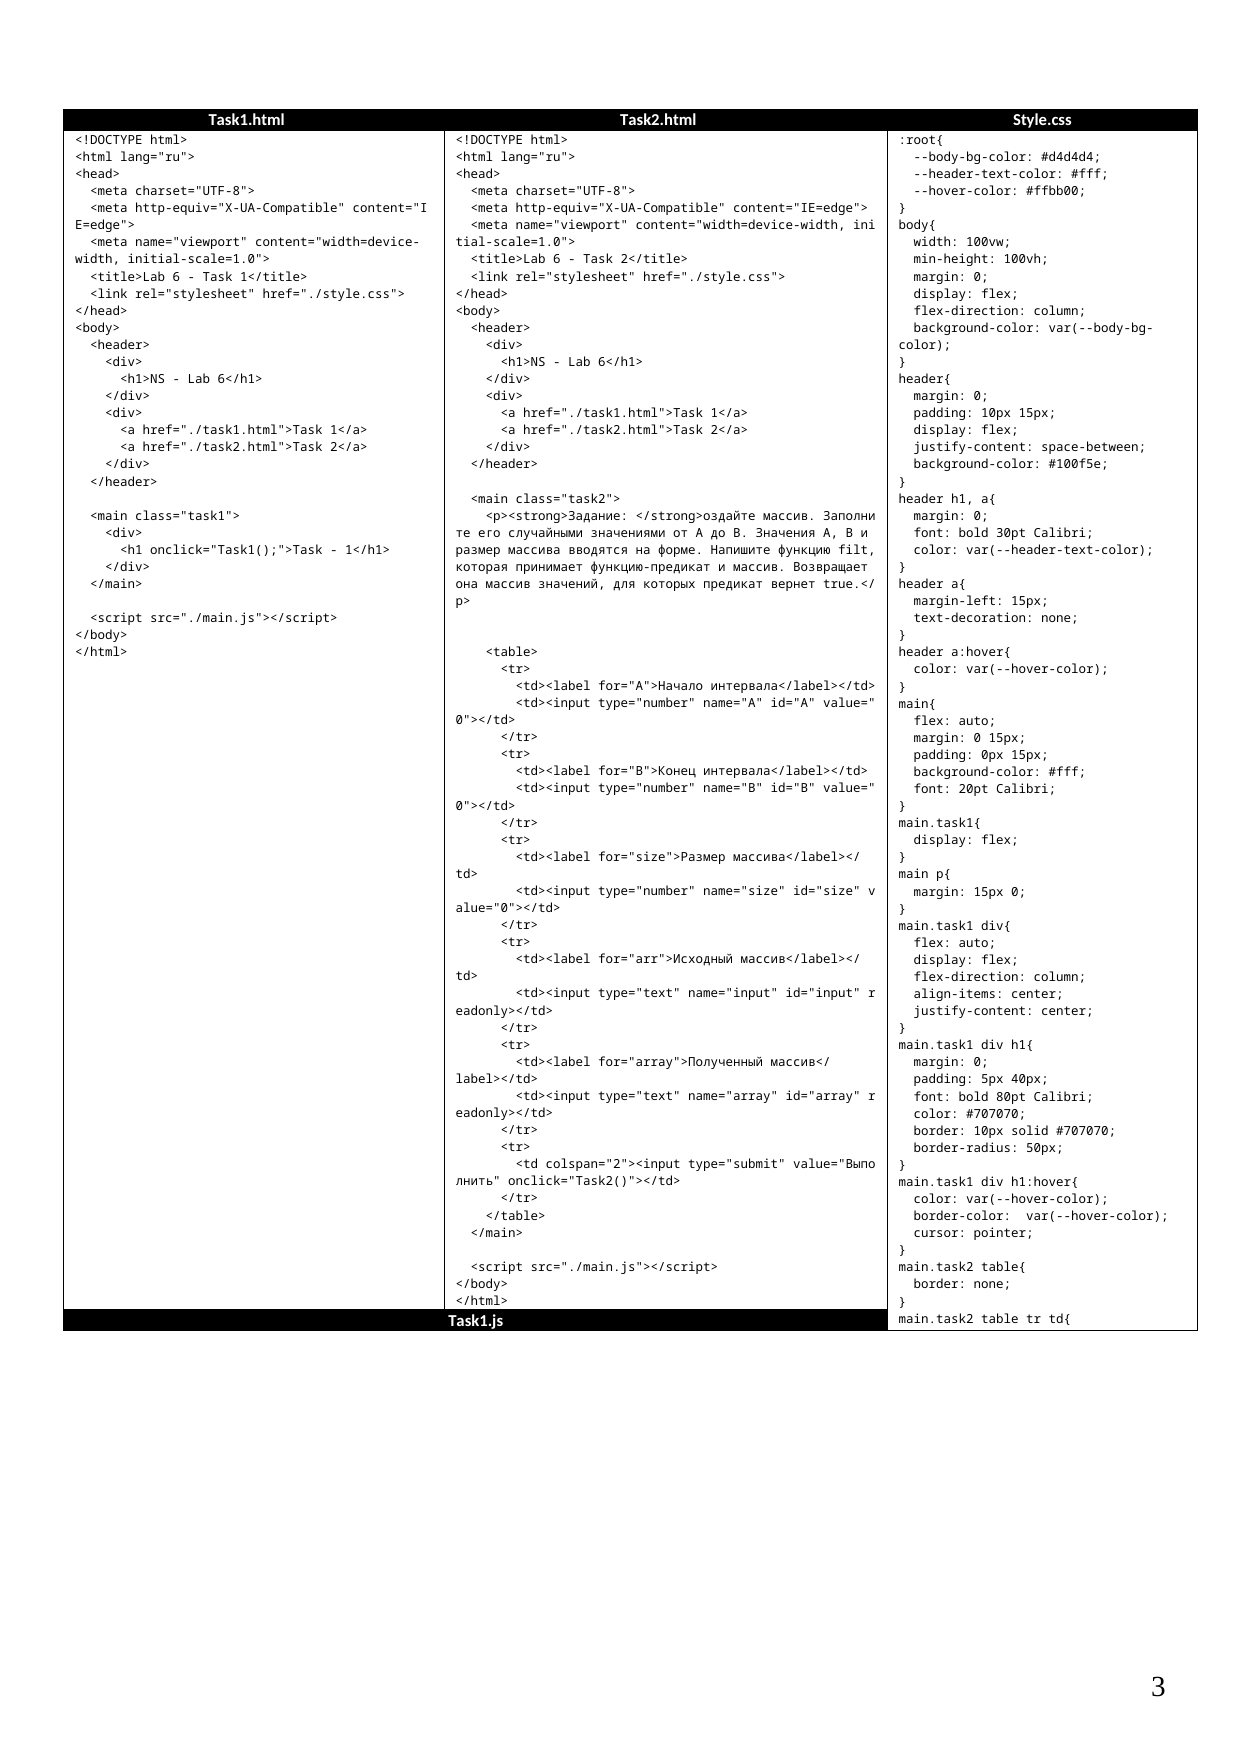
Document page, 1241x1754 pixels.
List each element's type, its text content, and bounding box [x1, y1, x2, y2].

table_cell Task1.js [64, 1310, 887, 1330]
table_header Task1.html [64, 110, 429, 130]
table_cell :root{ --body-bg-color: #d4d4d4; --header-text-color: #fff; --hover-color: #ffbb00; } body{ width: 100vw; min-height: 100vh; margin: 0; display: flex; flex-direction: column; background-color: var(--body-bg-color); } header{ margin: 0; padding: 10px 15px; display: flex; justify-content: space-between; background-color: #100f5e; } header h1, a{ margin: 0; font: bold 30pt Calibri; color: var(--header-text-color); } header a{ margin-left: 15px; text-decoration: none; } header a:hover{ color: var(--hover-color); } main{ flex: auto; margin: 0 15px; padding: 0px 15px; background-color: #fff; font: 20pt Calibri; } main.task1{ display: flex; } main p{ margin: 15px 0; } main.task1 div{ flex: auto; display: flex; flex-direction: column; align-items: center; justify-content: center; } main.task1 div h1{ margin: 0; padding: 5px 40px; font: bold 80pt Calibri; color: #707070; border: 10px solid #707070; border-radius: 50px; } main.task1 div h1:hover{ color: var(--hover-color); border-color: var(--hover-color); cursor: pointer; } main.task2 table{ border: none; } main.task2 table tr td{ padding: 5px 0; } main.task2 table tr td:nth-child(2){ padding-left: 10px; } main.task2 table label{ font-weight: bold; } main.task2 input{ padding: 5px; font: 16pt Calibri; border: 2px solid #929292; border-radius: 5px; } main.task2 input[type="number"]{ width: 60px; } main.task2 input[type="submit"]{ width: 100%; font-weight: bold; color: white; border-color: #007000; border-radius: 5px; background-color: #01b10a; } main.task2 input[type="submit"]:hover{ border-color: #00d400; background-color: #01e70d; cursor: pointer; } [888, 131, 1197, 1330]
table_header Task2.html [430, 110, 887, 130]
table_cell <!DOCTYPE html> <html lang="ru"> <head> <meta charset="UTF-8"> <meta http-equiv="X-UA-Compatible" content="IE=edge"> <meta name="viewport" content="width=device-width, initial-scale=1.0"> <title>Lab 6 - Task 1</title> <link rel="stylesheet" href="./style.css"> </head> <body> <header> <div> <h1>NS - Lab 6</h1> </div> <div> <a href="./task1.html">Task 1</a> <a href="./task2.html">Task 2</a> </div> </header> <main class="task1"> <div> <h1 onclick="Task1();">Task - 1</h1> </div> </main> <script src="./main.js"></script> </body> </html> [64, 131, 444, 1309]
table_header Style.css [888, 110, 1197, 130]
table_cell <!DOCTYPE html> <html lang="ru"> <head> <meta charset="UTF-8"> <meta http-equiv="X-UA-Compatible" content="IE=edge"> <meta name="viewport" content="width=device-width, initial-scale=1.0"> <title>Lab 6 - Task 2</title> <link rel="stylesheet" href="./style.css"> </head> <body> <header> <div> <h1>NS - Lab 6</h1> </div> <div> <a href="./task1.html">Task 1</a> <a href="./task2.html">Task 2</a> </div> </header> <main class="task2"> <p><strong>Задание: </strong>оздайте массив. Заполните его случайными значениями от А до В. Значения А, В и размер массива вводятся на форме. Напишите функцию filt, которая принимает функцию-предикат и массив. Возвращает она массив значений, для которых предикат вернет true.</p> <table> <tr> <td><label for="A">Начало интервала</label></td> <td><input type="number" name="A" id="A" value="0"></td> </tr> <tr> <td><label for="B">Конец интервала</label></td> <td><input type="number" name="B" id="B" value="0"></td> </tr> <tr> <td><label for="size">Размер массива</label></td> <td><input type="number" name="size" id="size" value="0"></td> </tr> <tr> <td><label for="arr">Исходный массив</label></td> <td><input type="text" name="input" id="input" readonly></td> </tr> <tr> <td><label for="array">Полученный массив</label></td> <td><input type="text" name="array" id="array" readonly></td> </tr> <tr> <td colspan="2"><input type="submit" value="Выполнить" onclick="Task2()"></td> </tr> </table> </main> <script src="./main.js"></script> </body> </html> [445, 131, 887, 1309]
